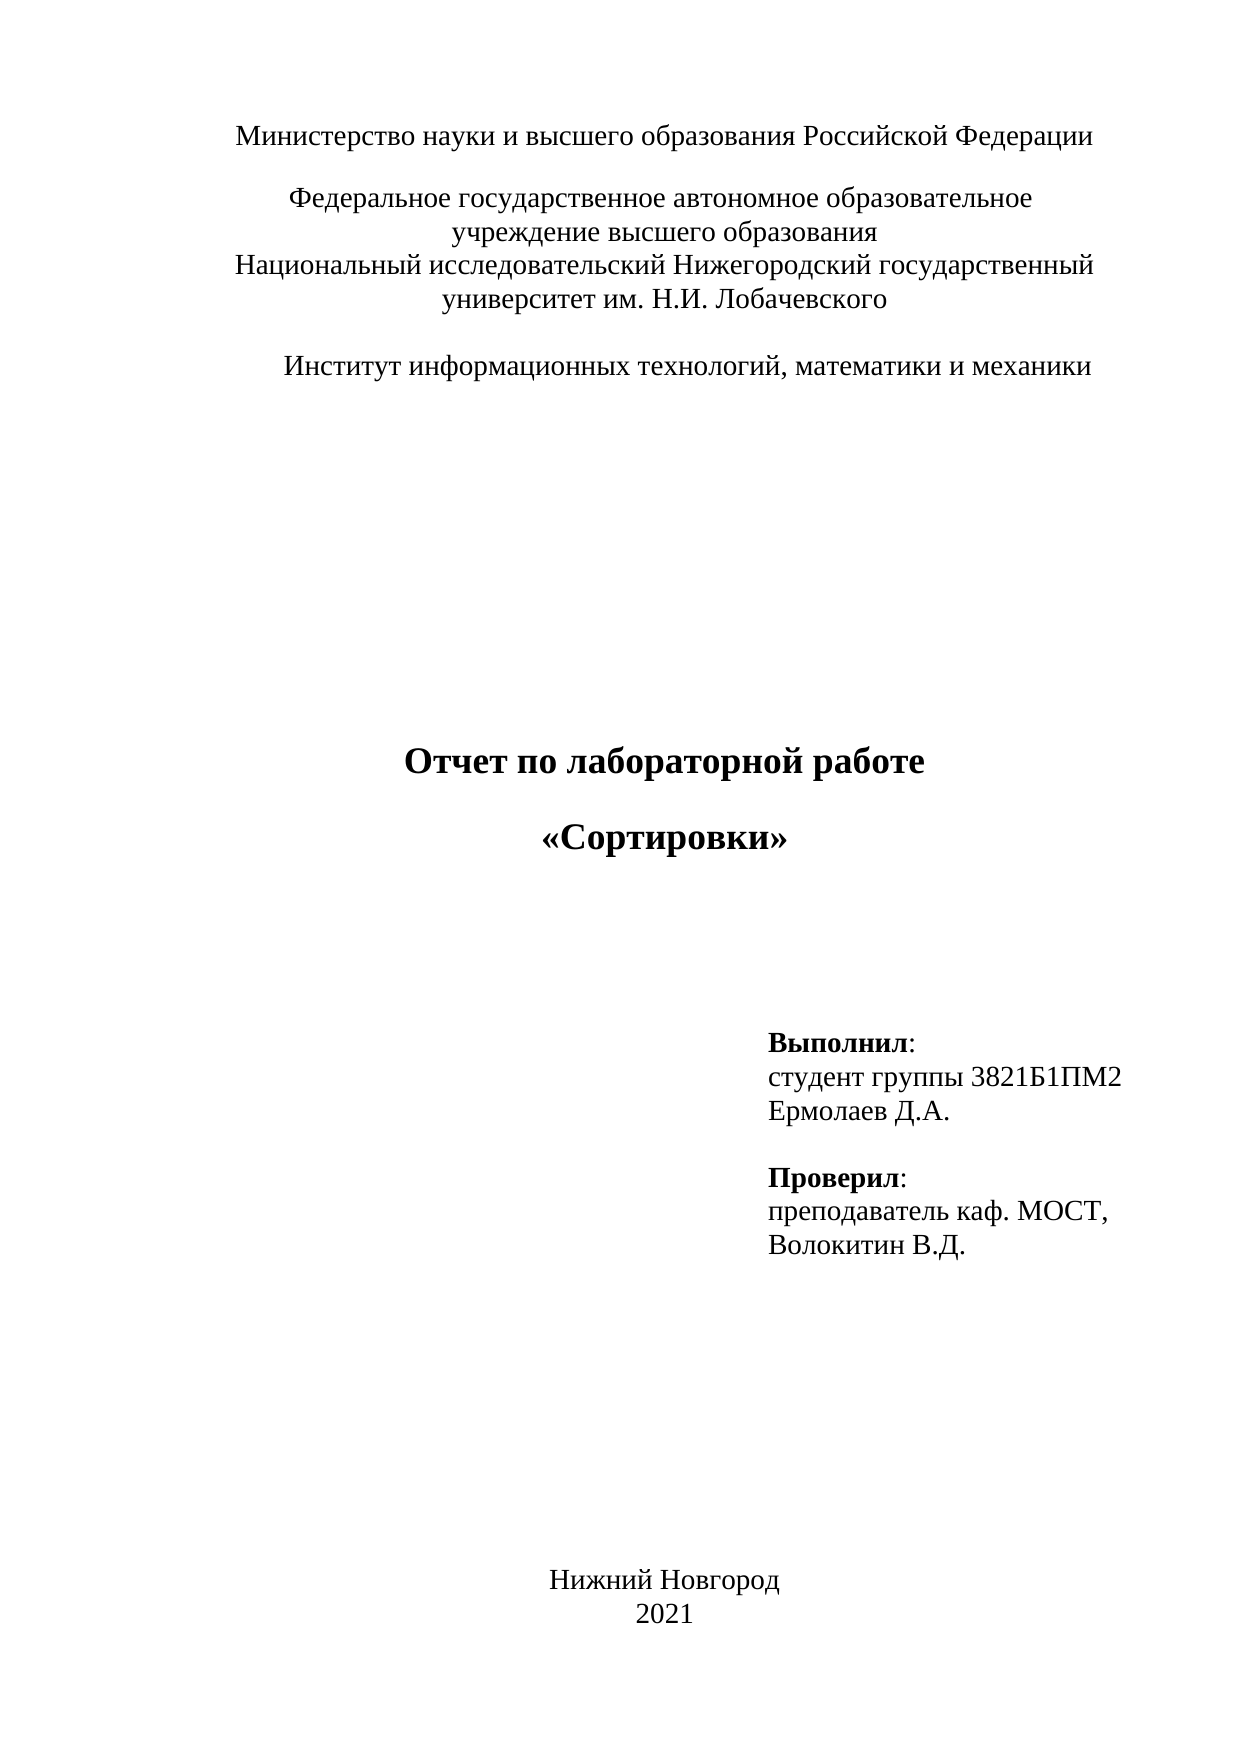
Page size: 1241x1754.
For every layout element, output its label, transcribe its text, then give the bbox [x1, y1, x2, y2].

text Ермолаев Д.А. [768, 1093, 1152, 1126]
text Министерство науки и высшего образования Российской Федерации [177, 118, 1152, 152]
text Отчет по лабораторной работе [177, 738, 1152, 781]
text Национальный исследовательский Нижегородский государственный университет им. Н.И. Лобачевского [177, 247, 1152, 314]
text преподаватель каф. МОСТ, [768, 1193, 1152, 1227]
text студент группы 3821Б1ПМ2 [768, 1059, 1152, 1093]
text Выполнил: [768, 1026, 1152, 1059]
text Федеральное государственное автономное образовательное учреждение высшего образования [177, 180, 1152, 247]
text Нижний Новгород [177, 1562, 1152, 1596]
text Проверил: [768, 1160, 1152, 1193]
text «Сортировки» [177, 815, 1152, 858]
text Институт информационных технологий, математики и механики [177, 348, 1139, 382]
text 2021 [177, 1596, 1152, 1629]
text Волокитин В.Д. [768, 1227, 1152, 1260]
